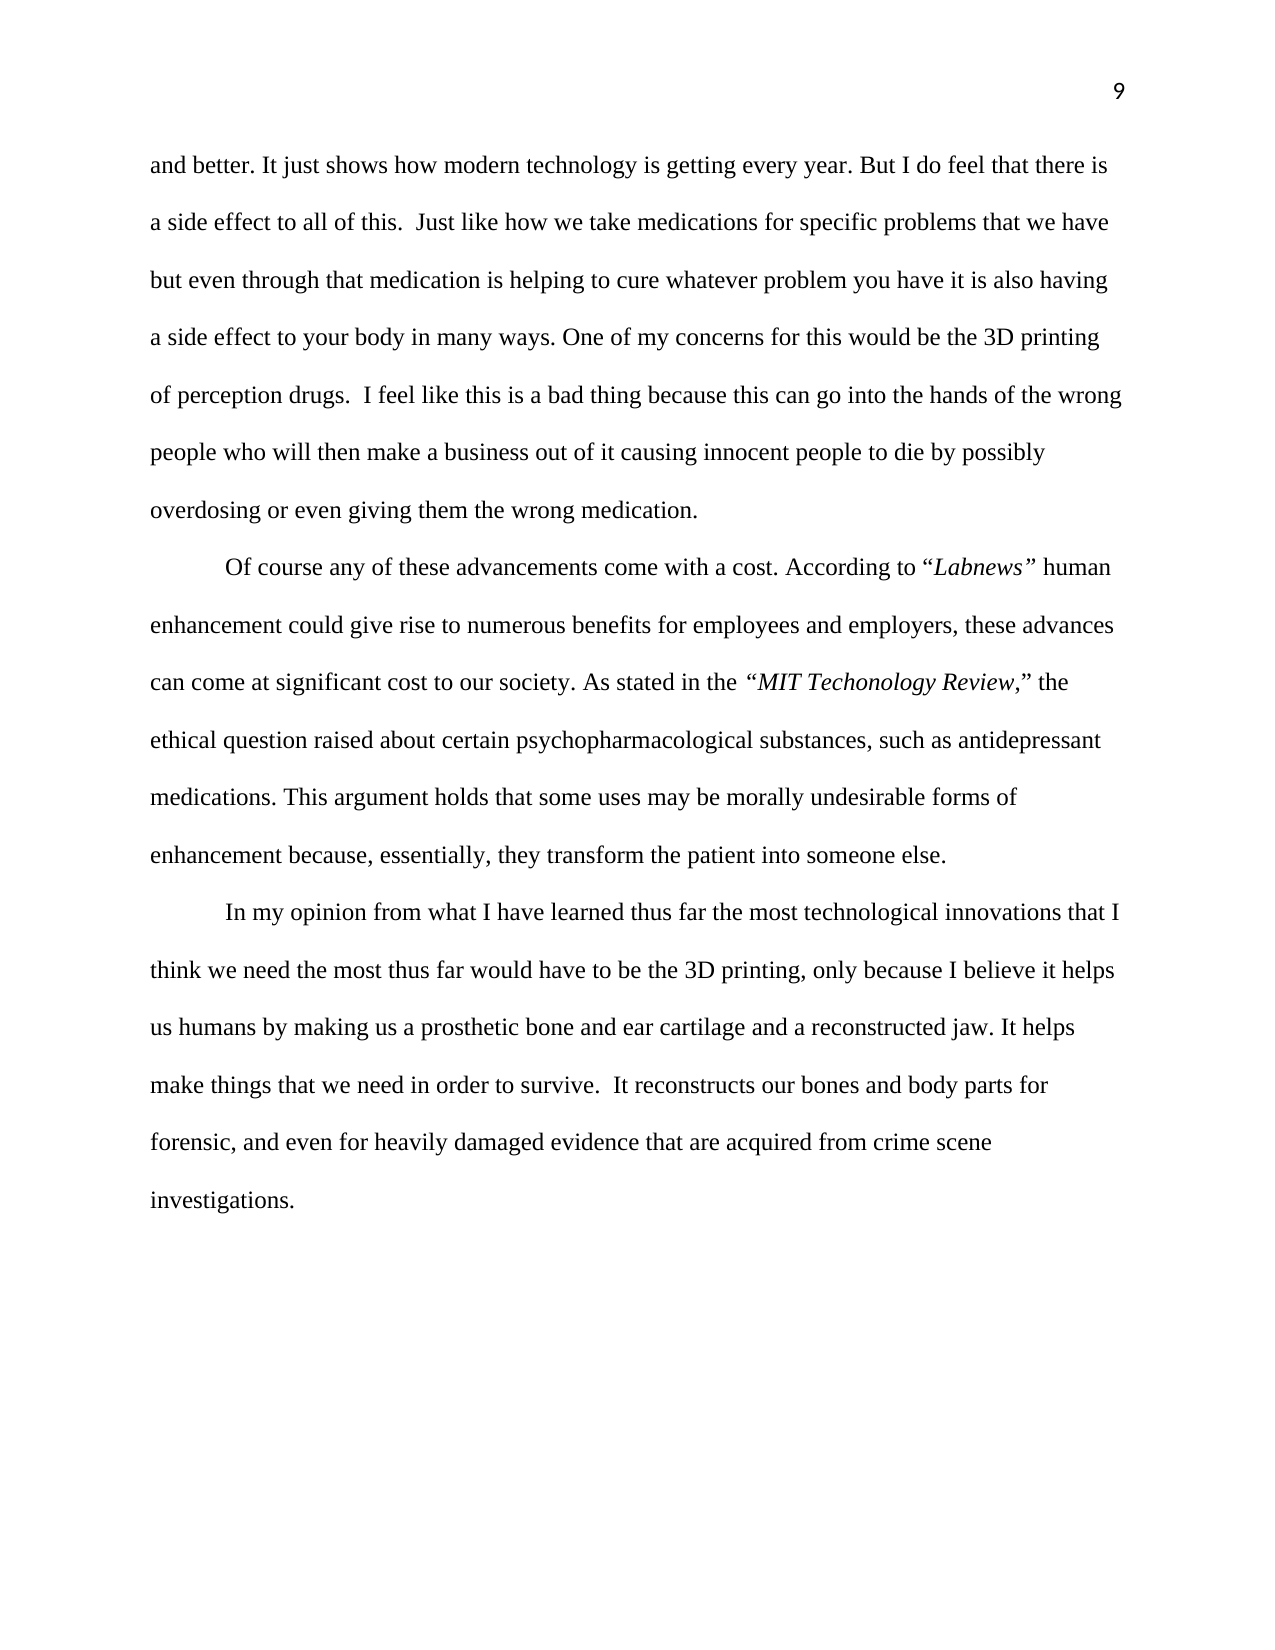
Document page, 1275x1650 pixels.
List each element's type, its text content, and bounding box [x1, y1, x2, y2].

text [150, 150, 1125, 524]
text Of course any of these advancements come with a cost. According to “Labnews” human enhancement could give rise to numerous benefits for employees and employers, these advances can come at significant cost to our society. As stated in the “MIT Techonology Review,” the ethical question raised about certain psychopharmacological substances, such as antidepressant medications. This argument holds that some uses may be morally undesirable forms of enhancement because, essentially, they transform the patient into someone else. [150, 552, 1125, 869]
text In my opinion from what I have learned thus far the most technological innovations that I think we need the most thus far would have to be the 3D printing, only because I believe it helps us humans by making us a prosthetic bone and ear cartilage and a reconstructed jaw. It helps make things that we need in order to survive. It reconstructs our bones and body parts for forensic, and even for heavily damaged evidence that are acquired from crime scene investigations. [150, 897, 1125, 1214]
